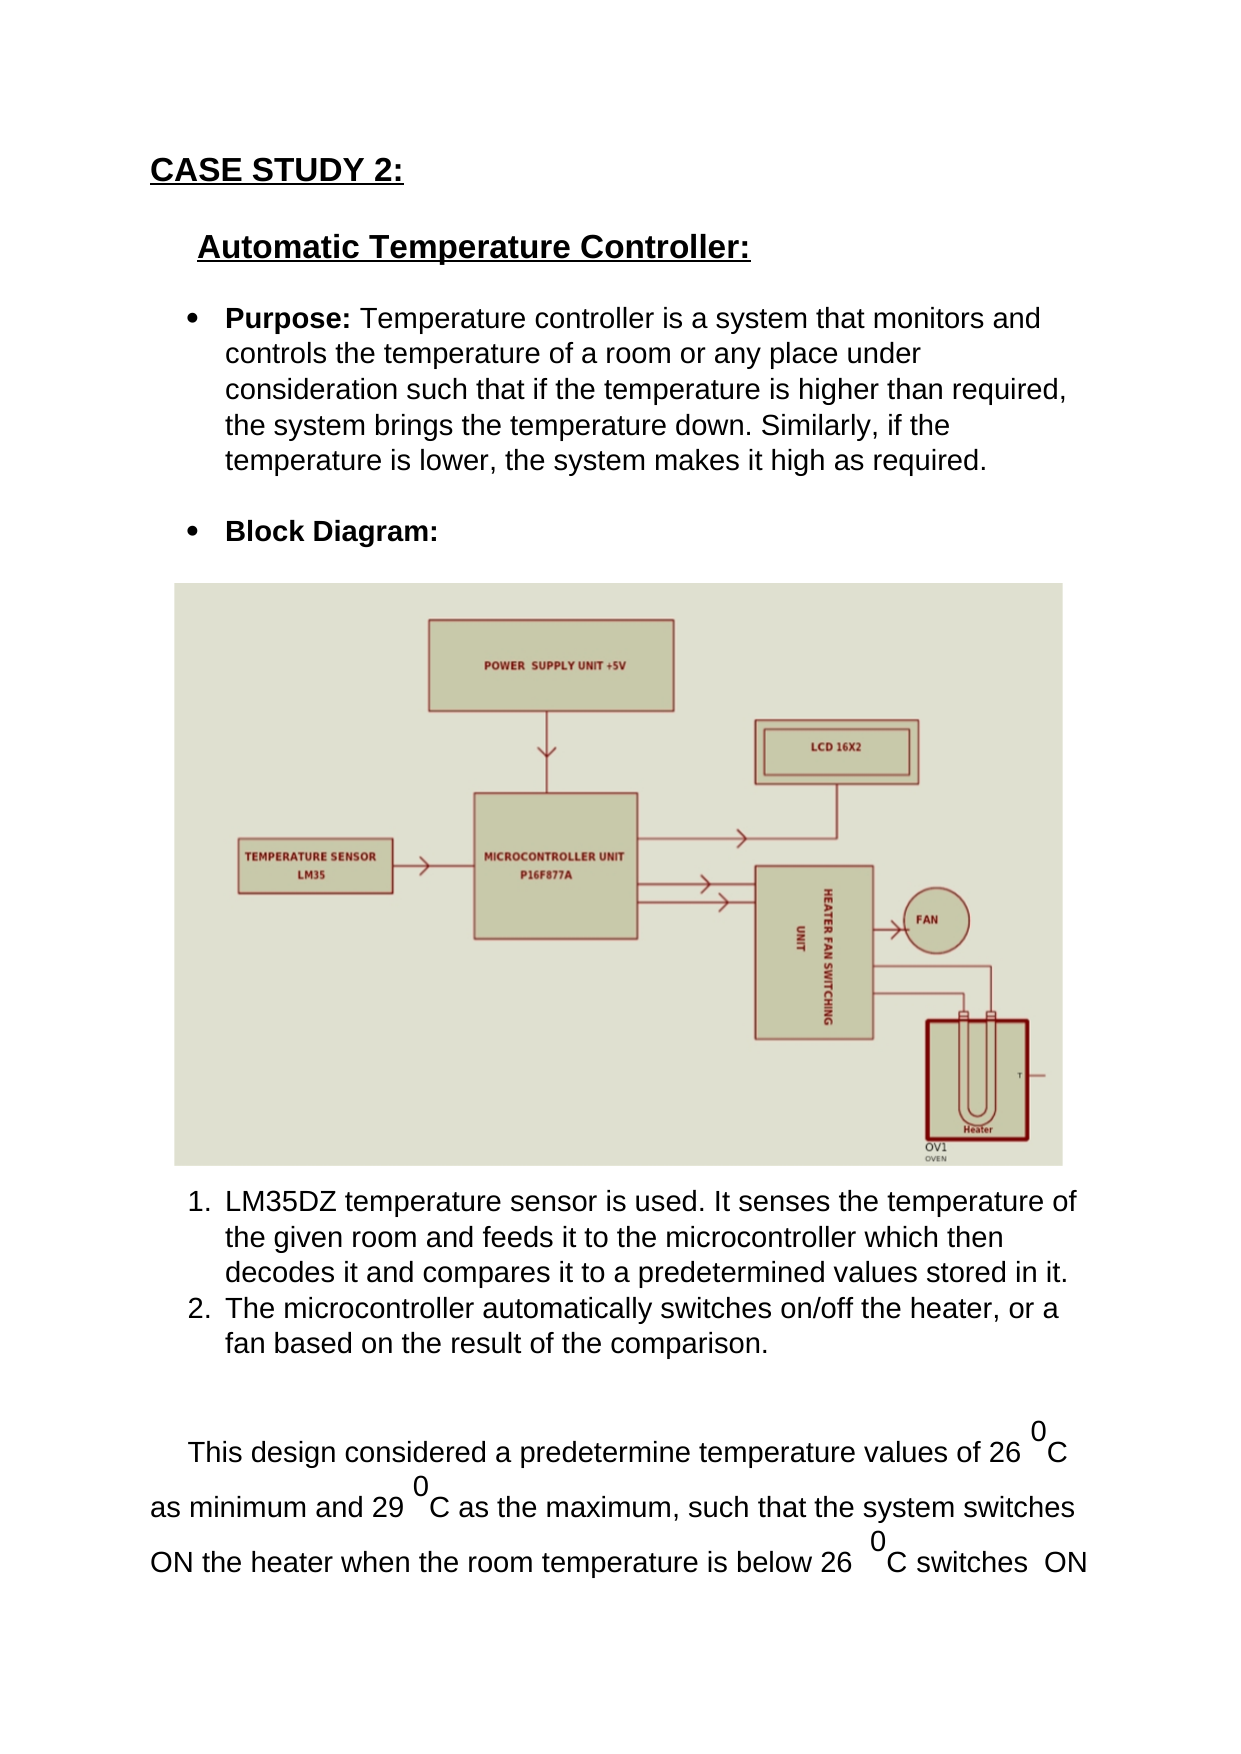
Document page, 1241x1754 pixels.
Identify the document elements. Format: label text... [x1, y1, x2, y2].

text CASE STUDY 2: [150, 150, 1090, 188]
list The microcontroller automatically switches on/off the heater, or a fan based on the result of the comparison. [187, 1291, 1090, 1360]
list Purpose: Temperature controller is a system that monitors and controls the temperature of a room or any place under consideration such that if the temperature is higher than required, the system brings the temperature down. Similarly, if the temperature is lower, the system makes it high as required. [187, 301, 1090, 477]
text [150, 1414, 1090, 1579]
text Automatic Temperature Controller: [150, 227, 1090, 265]
picture [174, 583, 1063, 1166]
list Block Diagram: [187, 514, 1090, 548]
list LM35DZ temperature sensor is used. It senses the temperature of the given room and feeds it to the microcontroller which then decodes it and compares it to a predetermined values stored in it. [187, 1184, 1090, 1289]
